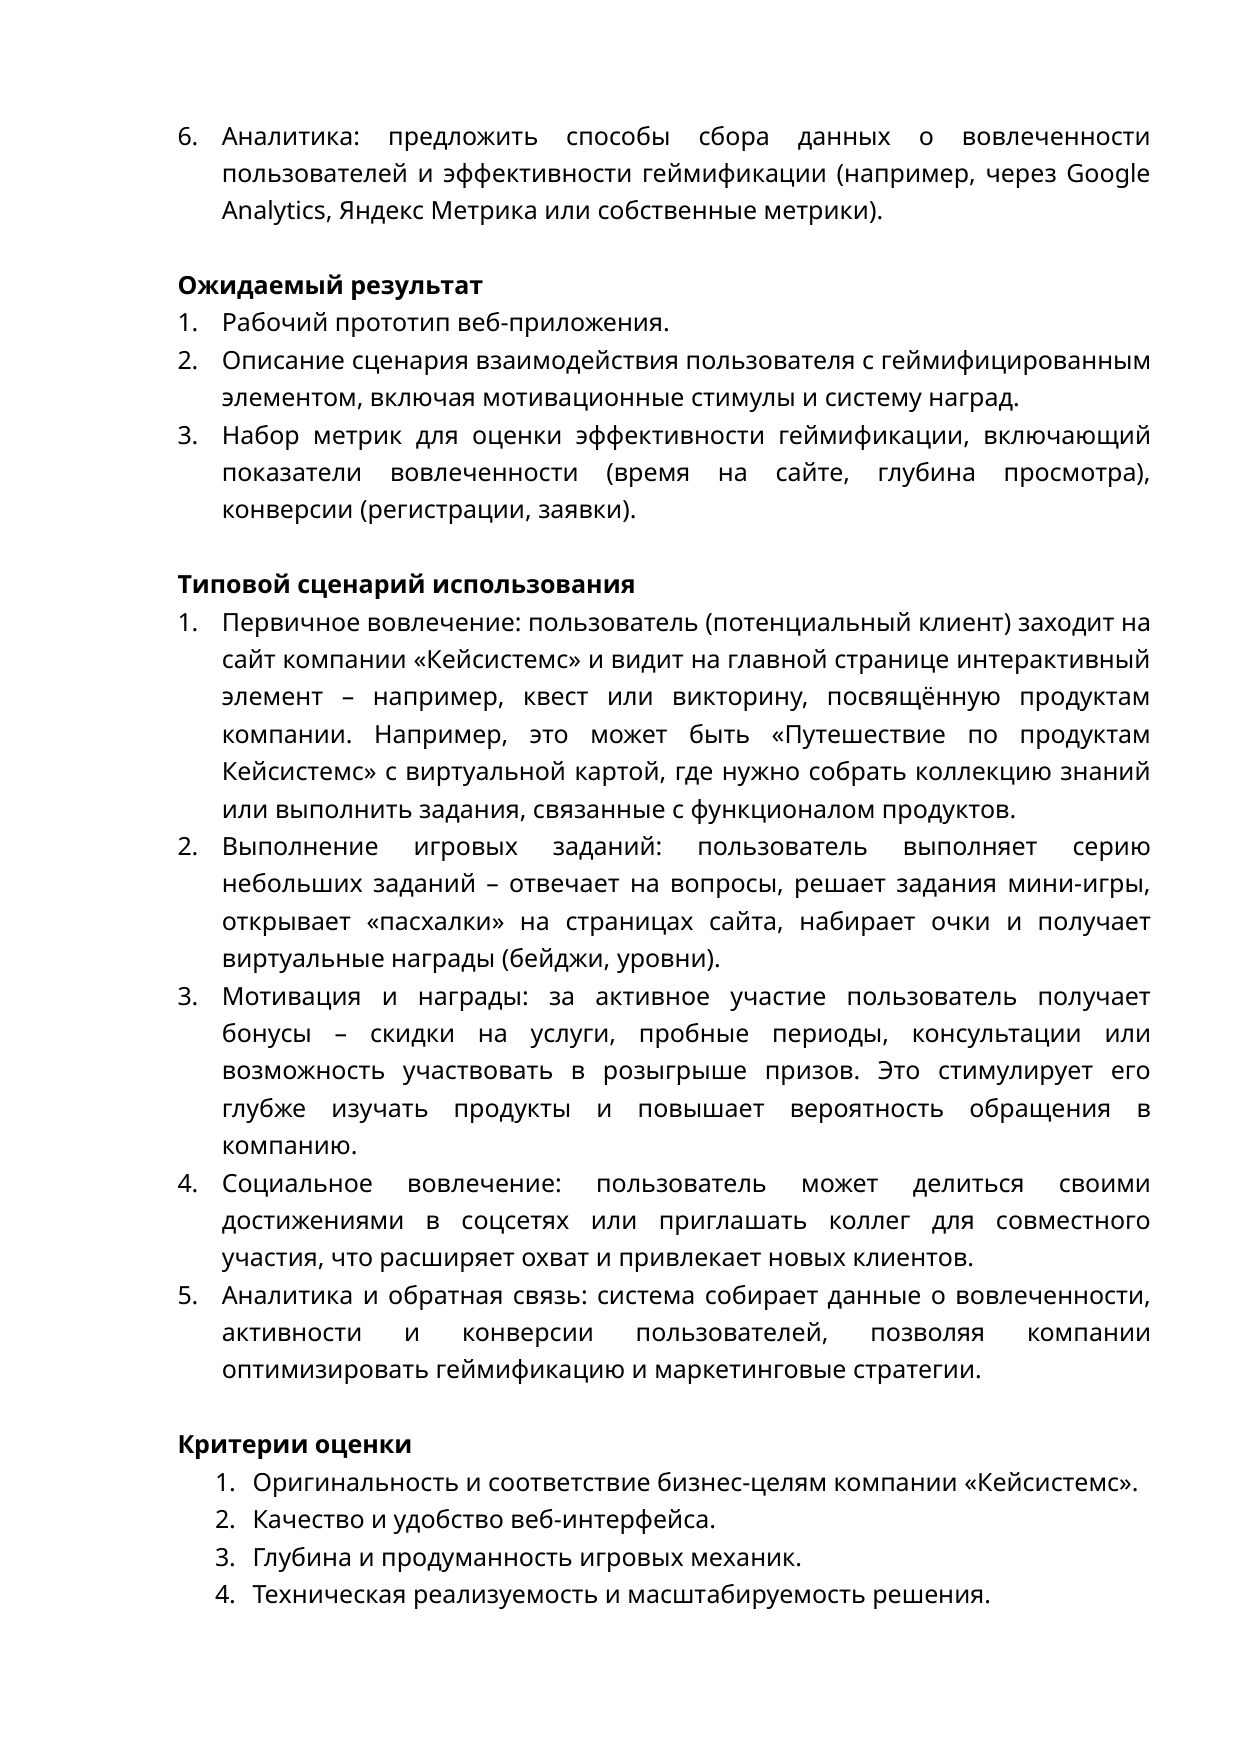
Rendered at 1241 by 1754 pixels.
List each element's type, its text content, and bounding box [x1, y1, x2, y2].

list Аналитика: предложить способы сбора данных о вовлеченности пользователей и эффективности геймификации (например, через Google Analytics, Яндекс Метрика или собственные метрики). [177, 118, 1152, 227]
list Глубина и продуманность игровых механик. [215, 1539, 1152, 1573]
list Техническая реализуемость и масштабируемость решения. [215, 1577, 1152, 1611]
list Аналитика и обратная связь: система собирает данные о вовлеченности, активности и конверсии пользователей, позволяя компании оптимизировать геймификацию и маркетинговые стратегии. [177, 1277, 1152, 1386]
list Описание сценария взаимодействия пользователя с геймифицированным элементом, включая мотивационные стимулы и систему наград. [177, 342, 1152, 414]
list Оригинальность и соответствие бизнес-целям компании «Кейсистемс». [215, 1464, 1152, 1498]
text Ожидаемый результат [177, 268, 1152, 302]
list Набор метрик для оценки эффективности геймификации, включающий показатели вовлеченности (время на сайте, глубина просмотра), конверсии (регистрации, заявки). [177, 417, 1152, 526]
list Социальное вовлечение: пользователь может делиться своими достижениями в соцсетях или приглашать коллег для совместного участия, что расширяет охват и привлекает новых клиентов. [177, 1165, 1152, 1274]
text Критерии оценки [177, 1427, 1152, 1461]
list Рабочий прототип веб-приложения. [177, 305, 1152, 339]
list Мотивация и награды: за активное участие пользователь получает бонусы – скидки на услуги, пробные периоды, консультации или возможность участвовать в розыгрыше призов. Это стимулирует его глубже изучать продукты и повышает вероятность обращения в компанию. [177, 978, 1152, 1162]
list Первичное вовлечение: пользователь (потенциальный клиент) заходит на сайт компании «Кейсистемс» и видит на главной странице интерактивный элемент – например, квест или викторину, посвящённую продуктам компании. Например, это может быть «Путешествие по продуктам Кейсистемс» с виртуальной картой, где нужно собрать коллекцию знаний или выполнить задания, связанные с функционалом продуктов. [177, 604, 1152, 825]
text Типовой сценарий использования [177, 567, 1152, 601]
list Качество и удобство веб-интерфейса. [215, 1502, 1152, 1536]
list Выполнение игровых заданий: пользователь выполняет серию небольших заданий – отвечает на вопросы, решает задания мини-игры, открывает «пасхалки» на страницах сайта, набирает очки и получает виртуальные награды (бейджи, уровни). [177, 829, 1152, 975]
